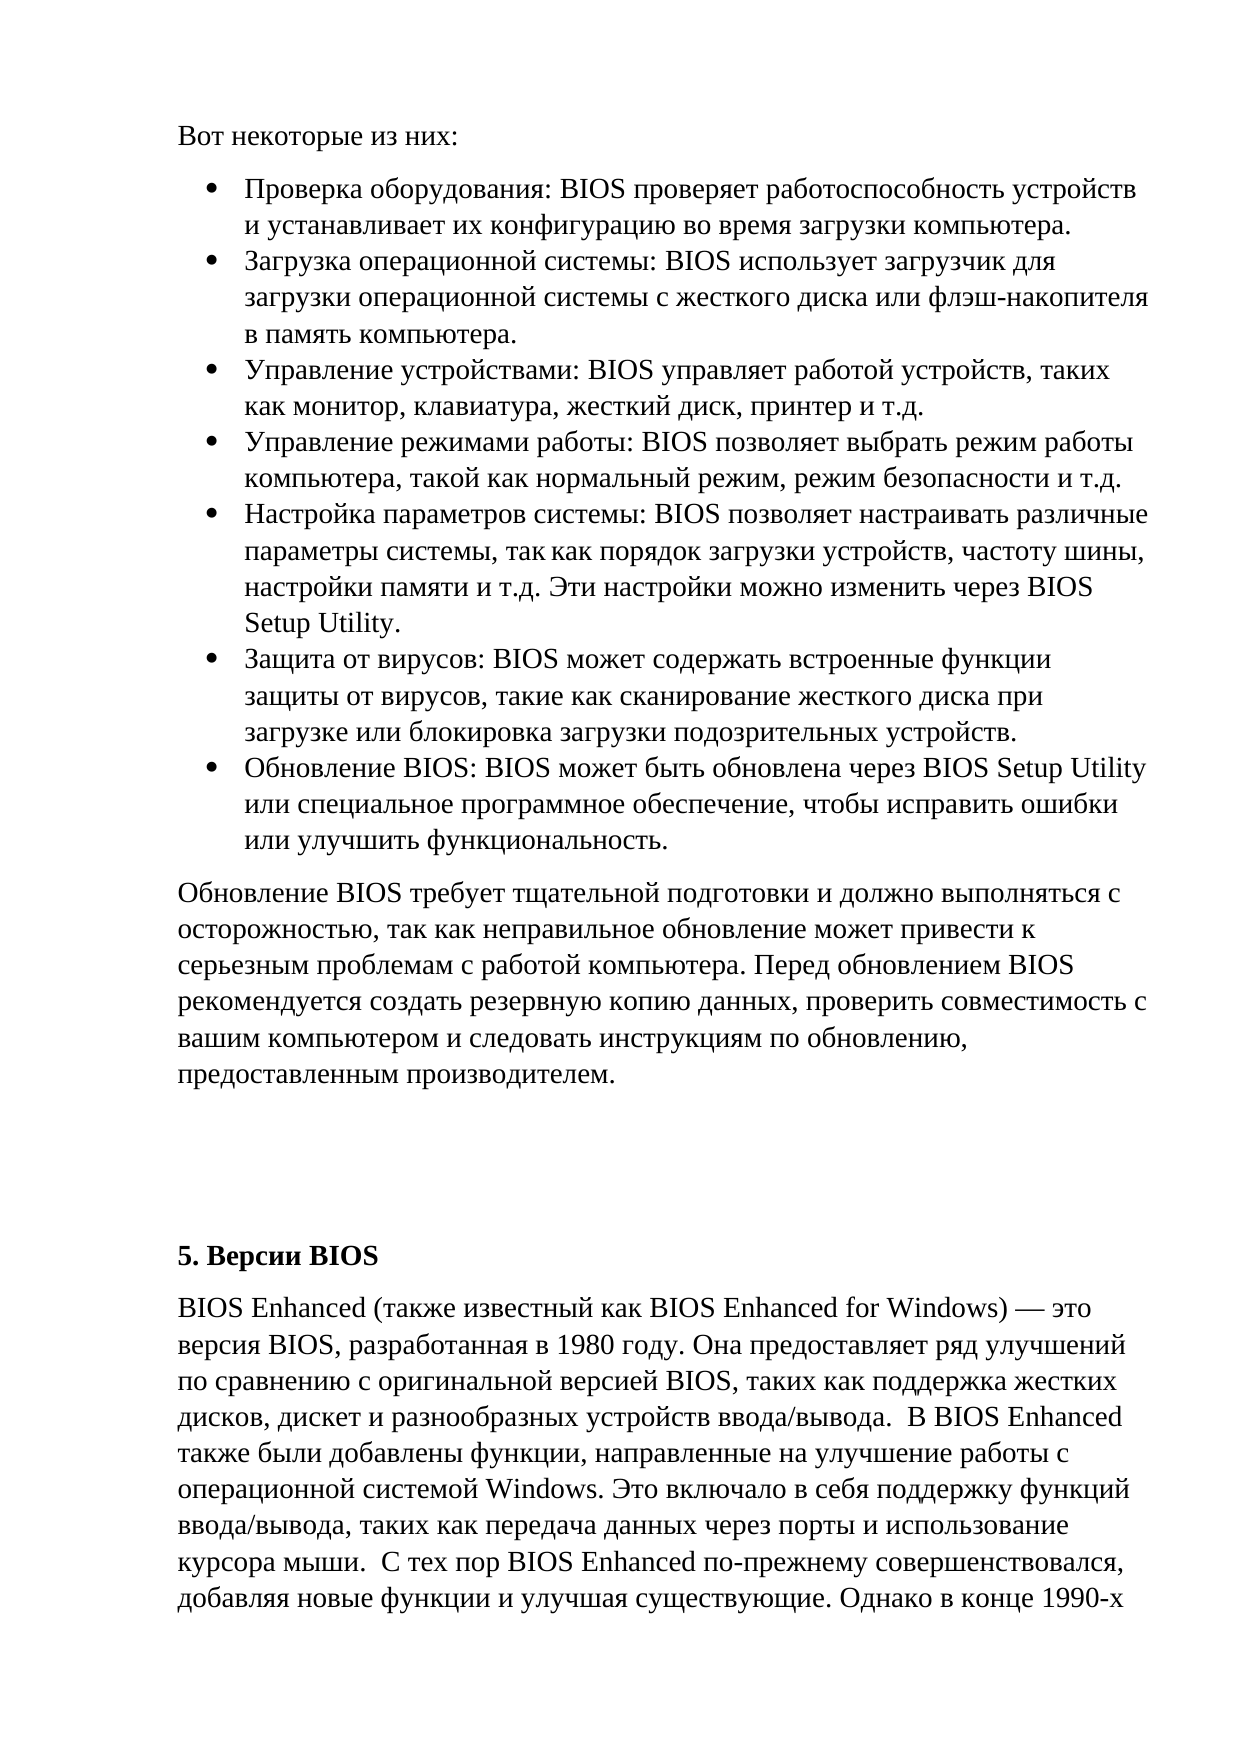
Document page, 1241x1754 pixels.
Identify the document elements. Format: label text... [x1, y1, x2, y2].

list Обновление BIOS: BIOS может быть обновлена через BIOS Setup Utility или специальное программное обеспечение, чтобы исправить ошибки или улучшить функциональность. [207, 750, 1152, 856]
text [177, 1291, 1152, 1613]
list Управление устройствами: BIOS управляет работой устройств, таких как монитор, клавиатура, жесткий диск, принтер и т.д. [207, 352, 1152, 422]
text Вот некоторые из них: [177, 118, 1152, 152]
list Проверка оборудования: BIOS проверяет работоспособность устройств и устанавливает их конфигурацию во время загрузки компьютера. [207, 171, 1152, 241]
list Защита от вирусов: BIOS может содержать встроенные функции защиты от вирусов, такие как сканирование жесткого диска при загрузке или блокировка загрузки подозрительных устройств. [207, 641, 1152, 747]
text Обновление BIOS требует тщательной подготовки и должно выполняться с осторожностью, так как неправильное обновление может привести к серьезным проблемам с работой компьютера. Перед обновлением BIOS рекомендуется создать резервную копию данных, проверить совместимость с вашим компьютером и следовать инструкциям по обновлению, предоставленным производителем. [177, 875, 1152, 1089]
list Загрузка операционной системы: BIOS использует загрузчик для загрузки операционной системы с жесткого диска или флэш-накопителя в память компьютера. [207, 243, 1152, 349]
text 5. Версии BIOS [177, 1238, 1152, 1271]
list Управление режимами работы: BIOS позволяет выбрать режим работы компьютера, такой как нормальный режим, режим безопасности и т.д. [207, 424, 1152, 494]
list Настройка параметров системы: BIOS позволяет настраивать различные параметры системы, так как порядок загрузки устройств, частоту шины, настройки памяти и т.д. Эти настройки можно изменить через BIOS Setup Utility. [207, 497, 1152, 639]
